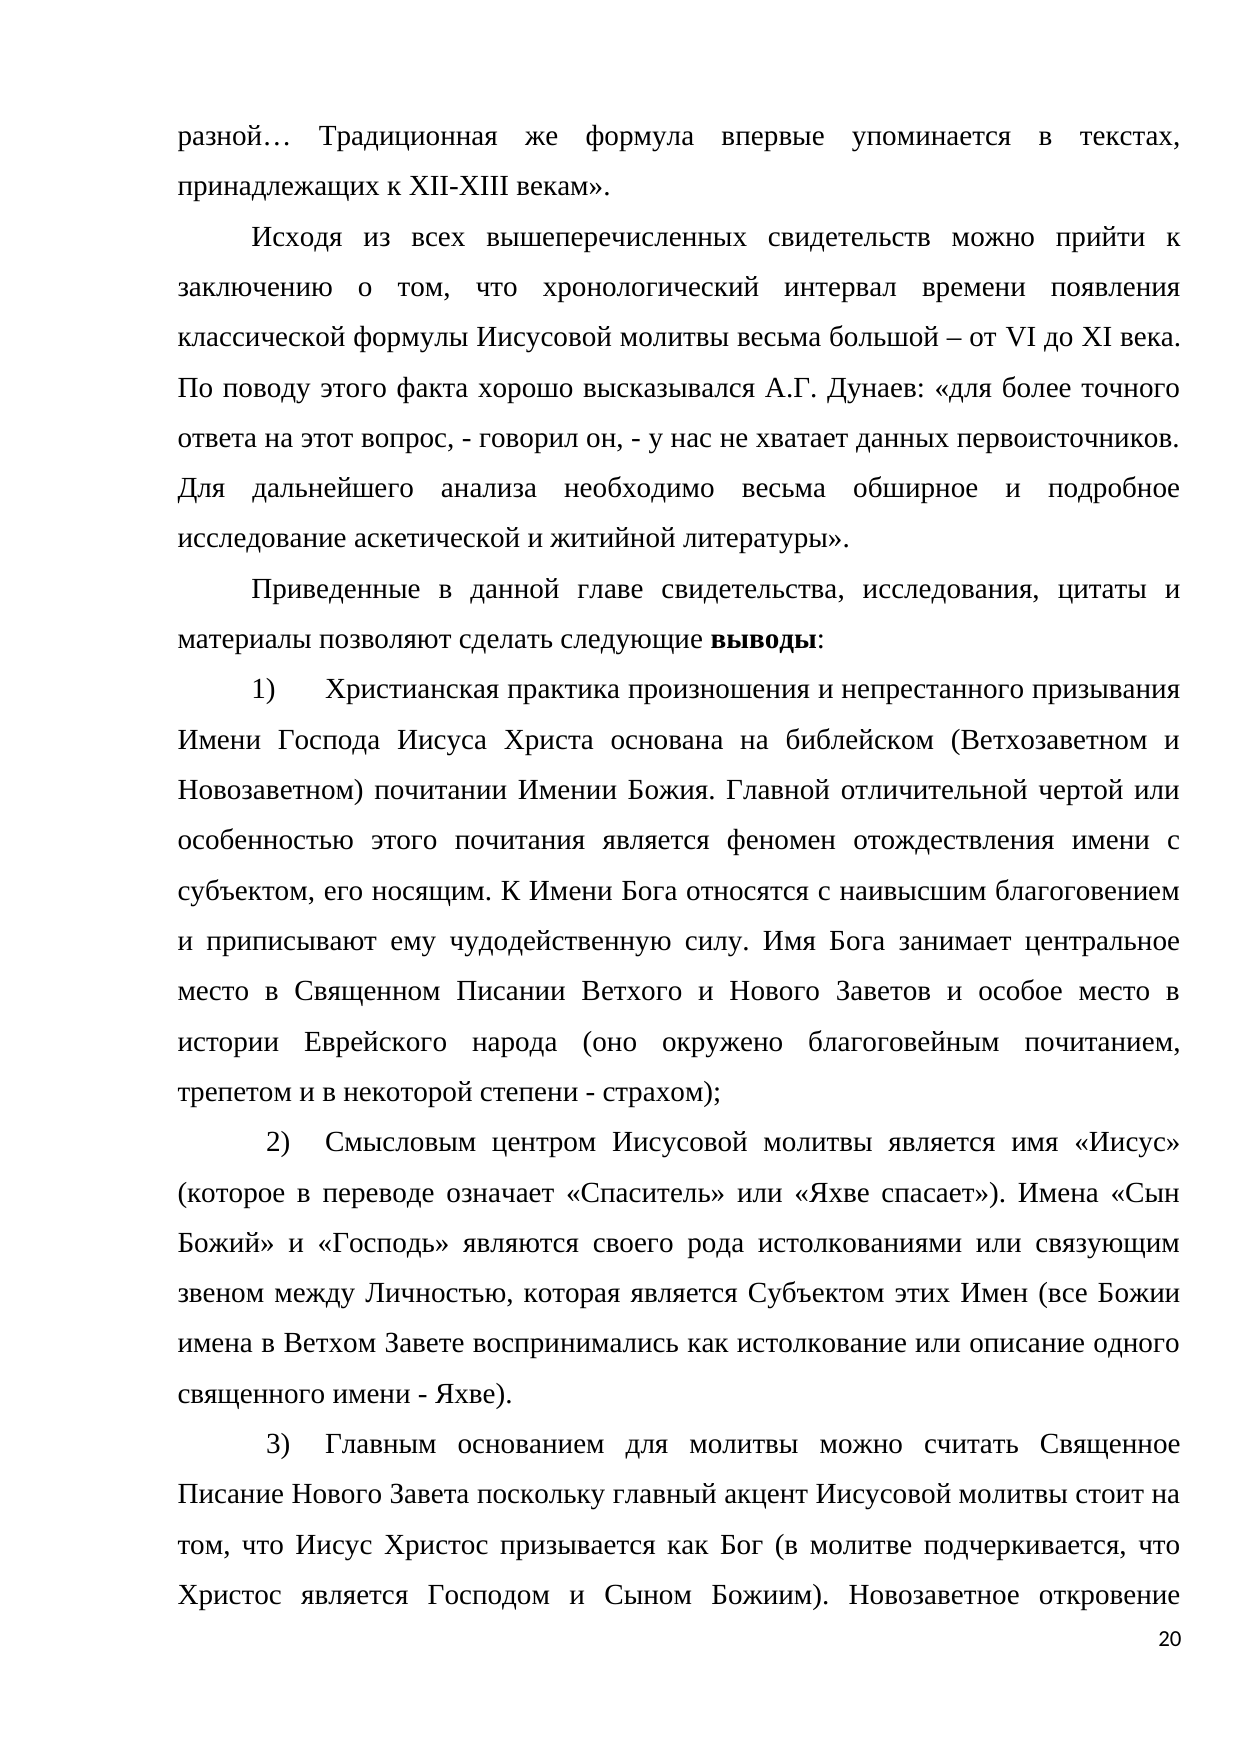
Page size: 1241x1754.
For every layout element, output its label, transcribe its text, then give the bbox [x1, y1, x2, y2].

text Приведенные в данной главе свидетельства, исследования, цитаты и материалы позволяют сделать следующие выводы: [177, 571, 1181, 655]
text Исходя из всех вышеперечисленных свидетельств можно прийти к заключению о том, что хронологический интервал времени появления классической формулы Иисусовой молитвы весьма большой – от VI до XI века. По поводу этого факта хорошо высказывался А.Г. Дунаев: «для более точного ответа на этот вопрос, - говорил он, - у нас не хватает данных первоисточников. Для дальнейшего анализа необходимо весьма обширное и подробное исследование аскетической и житийной литературы». [177, 219, 1181, 554]
list Христианская практика произношения и непрестанного призывания Имени Господа Иисуса Христа основана на библейском (Ветхозаветном и Новозаветном) почитании Имении Божия. Главной отличительной чертой или особенностью этого почитания является феномен отождествления имени с субъектом, его носящим. К Имени Бога относятся с наивысшим благоговением и приписывают ему чудодейственную силу. Имя Бога занимает центральное место в Священном Писании Ветхого и Нового Заветов и особое место в истории Еврейского народа (оно окружено благоговейным почитанием, трепетом и в некоторой степени - страхом); [177, 672, 1181, 1108]
